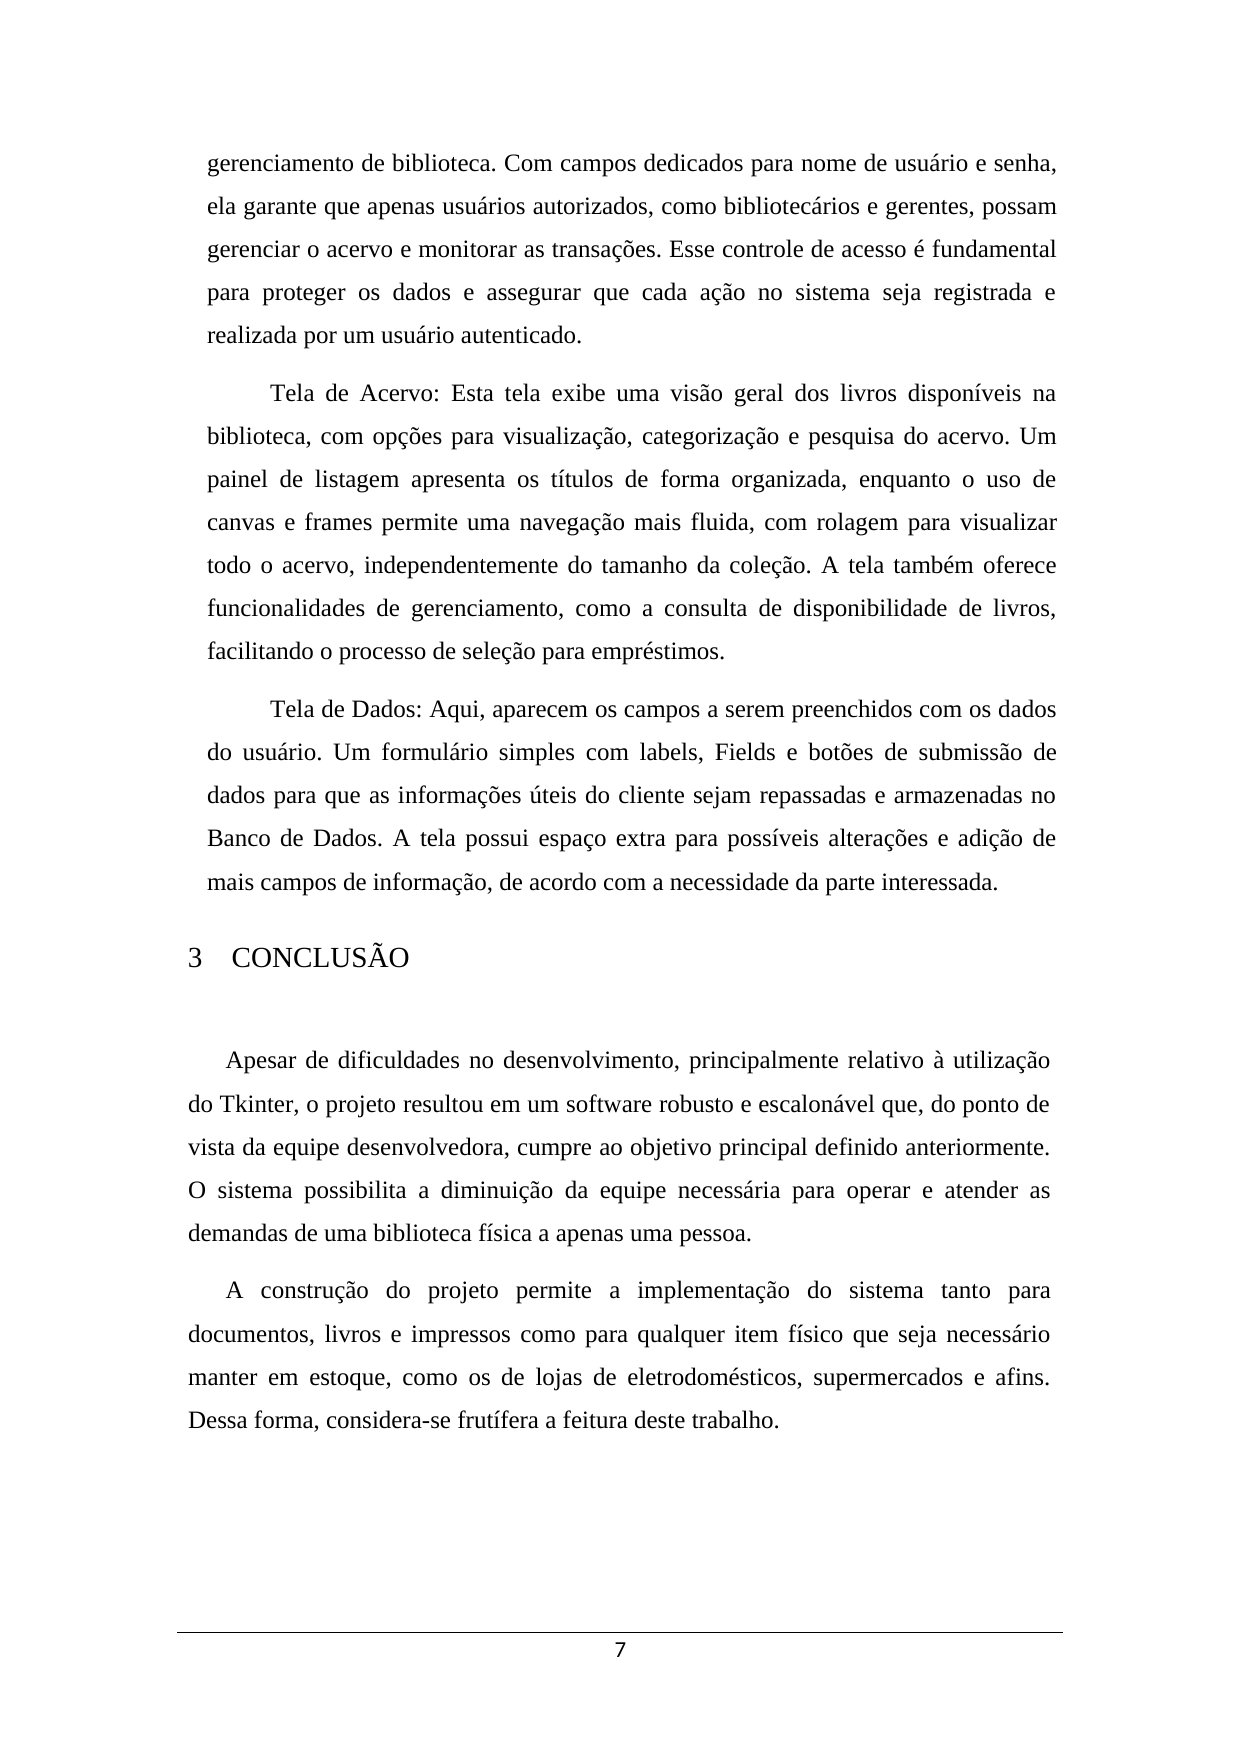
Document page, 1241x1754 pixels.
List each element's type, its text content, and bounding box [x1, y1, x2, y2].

text A construção do projeto permite a implementação do sistema tanto para documentos, livros e impressos como para qualquer item físico que seja necessário manter em estoque, como os de lojas de eletrodomésticos, supermercados e afins. Dessa forma, considera-se frutífera a feitura deste trabalho. [188, 1276, 1051, 1434]
text Tela de Acervo: Esta tela exibe uma visão geral dos livros disponíveis na biblioteca, com opções para visualização, categorização e pesquisa do acervo. Um painel de listagem apresenta os títulos de forma organizada, enquanto o uso de canvas e frames permite uma navegação mais fluida, com rolagem para visualizar todo o acervo, independentemente do tamanho da coleção. A tela também oferece funcionalidades de gerenciamento, como a consulta de disponibilidade de livros, facilitando o processo de seleção para empréstimos. [207, 378, 1057, 665]
text Tela de Dados: Aqui, aparecem os campos a serem preenchidos com os dados do usuário. Um formulário simples com labels, Fields e botões de submissão de dados para que as informações úteis do cliente sejam repassadas e armazenadas no Banco de Dados. A tela possui espaço extra para possíveis alterações e adição de mais campos de informação, de acordo com a necessidade da parte interessada. [207, 694, 1057, 895]
subtitle CONCLUSÃO [188, 940, 1057, 974]
text Apesar de dificuldades no desenvolvimento, principalmente relativo à utilização do Tkinter, o projeto resultou em um software robusto e escalonável que, do ponto de vista da equipe desenvolvedora, cumpre ao objetivo principal definido anteriormente. O sistema possibilita a diminuição da equipe necessária para operar e atender as demandas de uma biblioteca física a apenas uma pessoa. [188, 1046, 1051, 1247]
